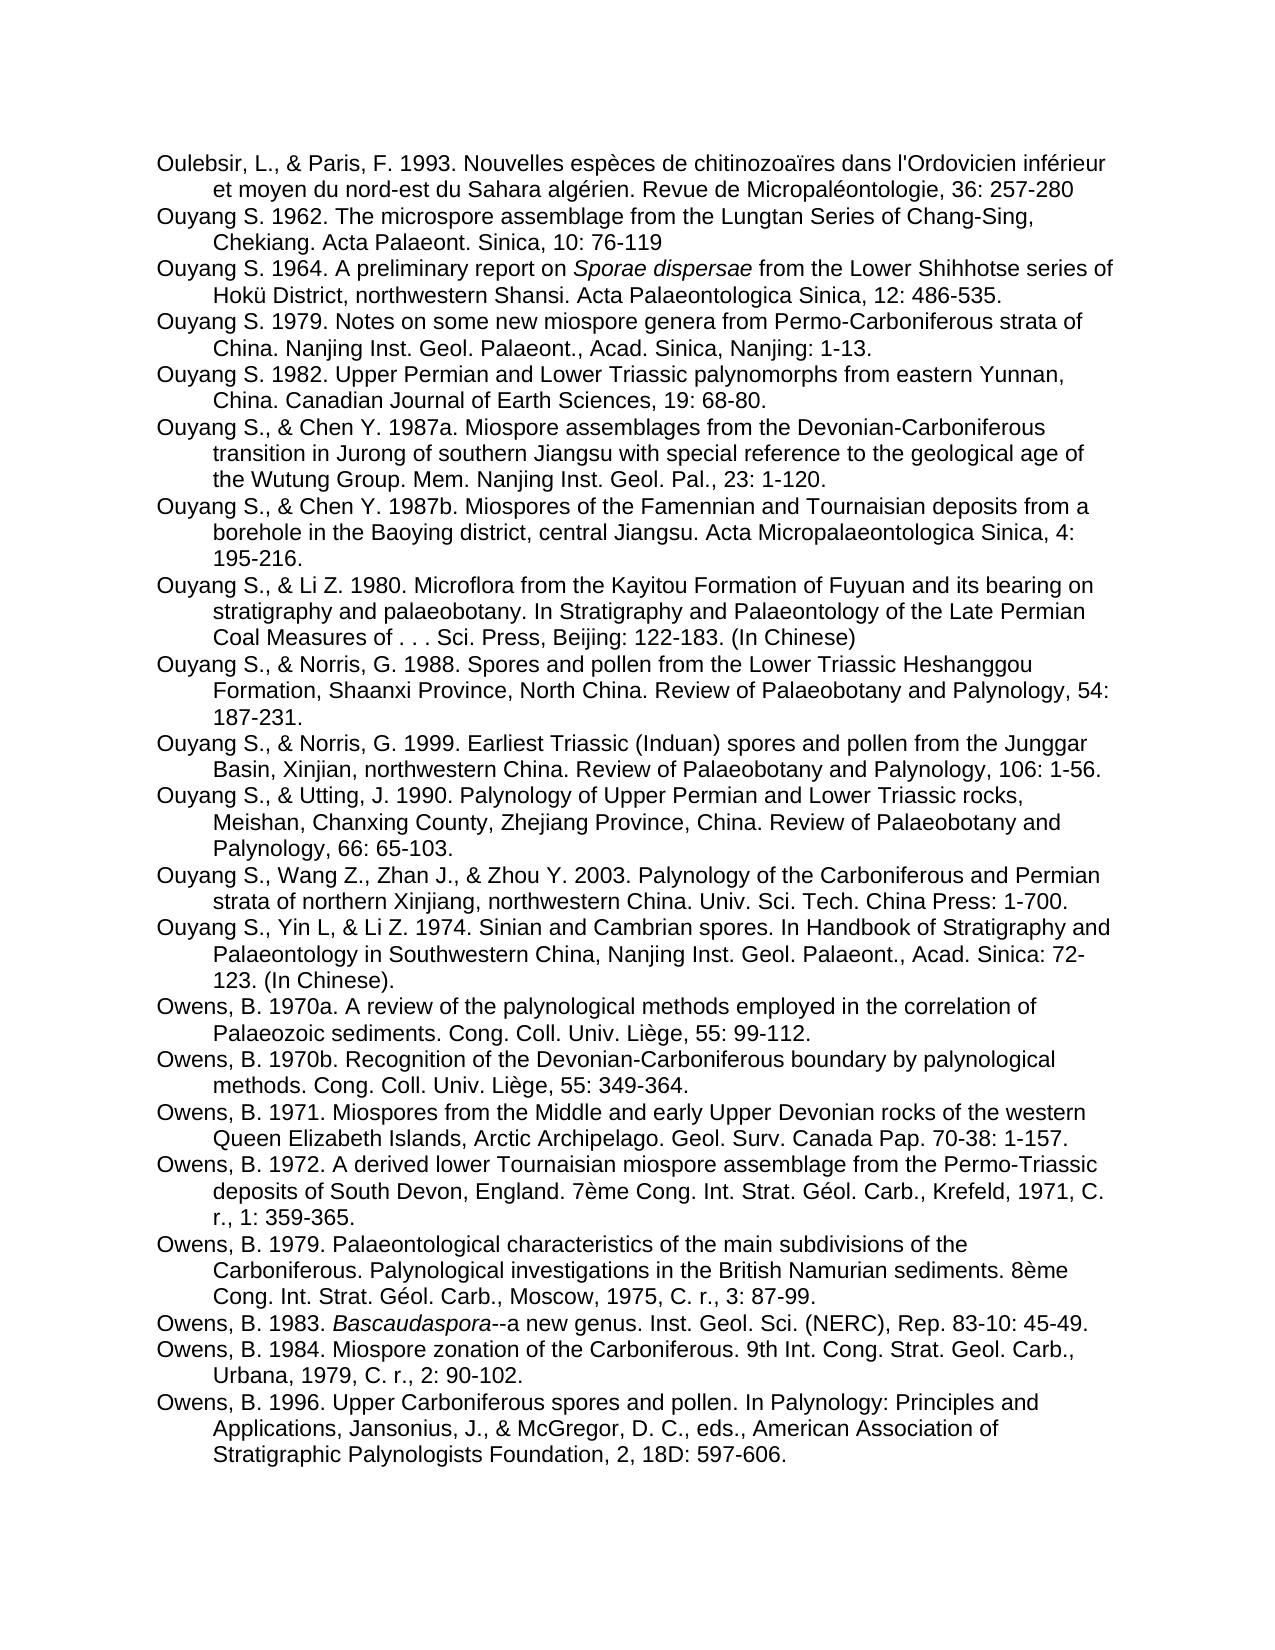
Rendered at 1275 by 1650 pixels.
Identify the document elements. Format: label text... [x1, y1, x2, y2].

text Owens, B. 1983. Bascaudaspora--a new genus. Inst. Geol. Sci. (NERC), Rep. 83-10: 45-49. [156, 1309, 1118, 1336]
text Owens, B. 1979. Palaeontological characteristics of the main subdivisions of the Carboniferous. Palynological investigations in the British Namurian sediments. 8ème Cong. Int. Strat. Géol. Carb., Moscow, 1975, C. r., 3: 87-99. [156, 1231, 1118, 1309]
text Ouyang S. 1962. The microspore assemblage from the Lungtan Series of Chang-Sing, Chekiang. Acta Palaeont. Sinica, 10: 76-119 [156, 203, 1118, 255]
text Owens, B. 1996. Upper Carboniferous spores and pollen. In Palynology: Principles and Applications, Jansonius, J., & McGregor, D. C., eds., American Association of Stratigraphic Palynologists Foundation, 2, 18D: 597-606. [156, 1389, 1118, 1468]
text Ouyang S., & Norris, G. 1988. Spores and pollen from the Lower Triassic Heshanggou Formation, Shaanxi Province, North China. Review of Palaeobotany and Palynology, 54: 187-231. [156, 651, 1118, 730]
text Ouyang S., Yin L, & Li Z. 1974. Sinian and Cambrian spores. In Handbook of Stratigraphy and Palaeontology in Southwestern China, Nanjing Inst. Geol. Palaeont., Acad. Sinica: 72-123. (In Chinese). [156, 914, 1118, 993]
text Owens, B. 1971. Miospores from the Middle and early Upper Devonian rocks of the western Queen Elizabeth Islands, Arctic Archipelago. Geol. Surv. Canada Pap. 70-38: 1-157. [156, 1099, 1118, 1151]
text Oulebsir, L., & Paris, F. 1993. Nouvelles espèces de chitinozoaïres dans l'Ordovicien inférieur et moyen du nord-est du Sahara algérien. Revue de Micropaléontologie, 36: 257-280 [156, 150, 1118, 203]
text Ouyang S., Wang Z., Zhan J., & Zhou Y. 2003. Palynology of the Carboniferous and Permian strata of northern Xinjiang, northwestern China. Univ. Sci. Tech. China Press: 1-700. [156, 862, 1118, 914]
text Ouyang S., & Utting, J. 1990. Palynology of Upper Permian and Lower Triassic rocks, Meishan, Chanxing County, Zhejiang Province, China. Review of Palaeobotany and Palynology, 66: 65-103. [156, 782, 1118, 862]
text Ouyang S. 1979. Notes on some new miospore genera from Permo-Carboniferous strata of China. Nanjing Inst. Geol. Palaeont., Acad. Sinica, Nanjing: 1-13. [156, 308, 1118, 361]
text Ouyang S., & Norris, G. 1999. Earliest Triassic (Induan) spores and pollen from the Junggar Basin, Xinjian, northwestern China. Review of Palaeobotany and Palynology, 106: 1-56. [156, 730, 1118, 782]
text Owens, B. 1972. A derived lower Tournaisian miospore assemblage from the Permo-Triassic deposits of South Devon, England. 7ème Cong. Int. Strat. Géol. Carb., Krefeld, 1971, C. r., 1: 359-365. [156, 1151, 1118, 1231]
text Ouyang S. 1982. Upper Permian and Lower Triassic palynomorphs from eastern Yunnan, China. Canadian Journal of Earth Sciences, 19: 68-80. [156, 361, 1118, 413]
text Ouyang S., & Chen Y. 1987a. Miospore assemblages from the Devonian-Carboniferous transition in Jurong of southern Jiangsu with special reference to the geological age of the Wutung Group. Mem. Nanjing Inst. Geol. Pal., 23: 1-120. [156, 413, 1118, 493]
text Owens, B. 1984. Miospore zonation of the Carboniferous. 9th Int. Cong. Strat. Geol. Carb., Urbana, 1979, C. r., 2: 90-102. [156, 1336, 1118, 1389]
text Owens, B. 1970b. Recognition of the Devonian-Carboniferous boundary by palynological methods. Cong. Coll. Univ. Liège, 55: 349-364. [156, 1046, 1118, 1099]
text Owens, B. 1970a. A review of the palynological methods employed in the correlation of Palaeozoic sediments. Cong. Coll. Univ. Liège, 55: 99-112. [156, 993, 1118, 1046]
text Ouyang S., & Chen Y. 1987b. Miospores of the Famennian and Tournaisian deposits from a borehole in the Baoying district, central Jiangsu. Acta Micropalaeontologica Sinica, 4: 195-216. [156, 493, 1118, 572]
text Ouyang S. 1964. A preliminary report on Sporae dispersae from the Lower Shihhotse series of Hokü District, northwestern Shansi. Acta Palaeontologica Sinica, 12: 486-535. [156, 255, 1118, 308]
text Ouyang S., & Li Z. 1980. Microflora from the Kayitou Formation of Fuyuan and its bearing on stratigraphy and palaeobotany. In Stratigraphy and Palaeontology of the Late Permian Coal Measures of . . . Sci. Press, Beijing: 122-183. (In Chinese) [156, 572, 1118, 651]
